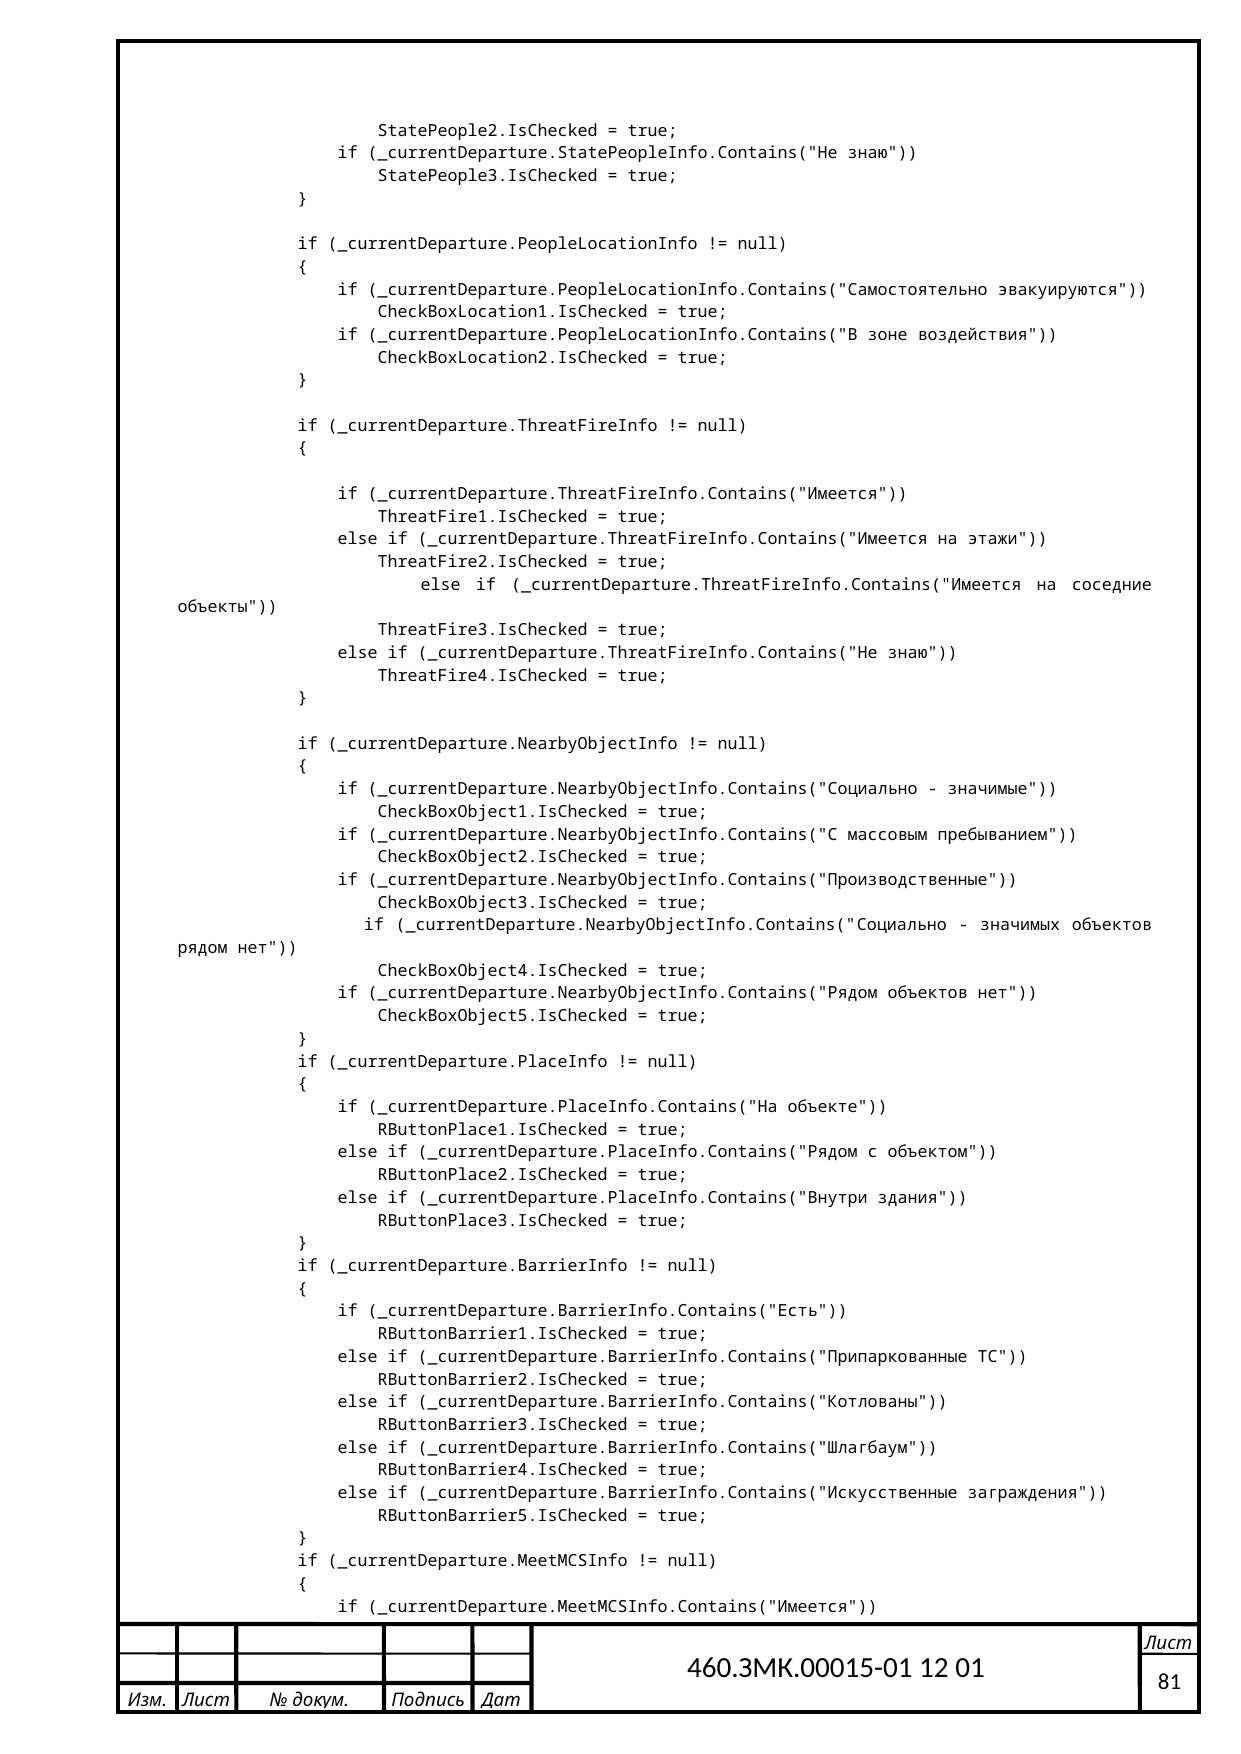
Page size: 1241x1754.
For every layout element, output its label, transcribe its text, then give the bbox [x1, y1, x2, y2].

text else if (_currentDeparture.BarrierInfo.Contains("Котлованы")) [177, 1390, 1152, 1412]
text } [177, 186, 1152, 209]
text if (_currentDeparture.BarrierInfo != null) [177, 1253, 1152, 1276]
text if (_currentDeparture.MeetMCSInfo != null) [177, 1549, 1152, 1571]
text if (_currentDeparture.BarrierInfo.Contains("Есть")) [177, 1299, 1152, 1322]
text { [177, 1276, 1152, 1299]
text if (_currentDeparture.ThreatFireInfo != null) [177, 413, 1152, 436]
text StatePeople2.IsChecked = true; [177, 118, 1152, 141]
text if (_currentDeparture.PlaceInfo.Contains("На объекте")) [177, 1094, 1152, 1117]
text if (_currentDeparture.NearbyObjectInfo.Contains("Социально - значимых объектов рядом нет")) [177, 913, 1152, 958]
text CheckBoxLocation2.IsChecked = true; [177, 345, 1152, 368]
text ThreatFire4.IsChecked = true; [177, 663, 1152, 686]
text RButtonBarrier2.IsChecked = true; [177, 1367, 1152, 1390]
text if (_currentDeparture.MeetMCSInfo.Contains("Имеется")) [177, 1594, 1152, 1617]
text else if (_currentDeparture.ThreatFireInfo.Contains("Имеется на этажи")) [177, 527, 1152, 549]
text { [177, 1072, 1152, 1094]
text else if (_currentDeparture.BarrierInfo.Contains("Искусственные заграждения")) [177, 1481, 1152, 1503]
text if (_currentDeparture.NearbyObjectInfo.Contains("Социально - значимые")) [177, 777, 1152, 799]
text ThreatFire3.IsChecked = true; [177, 618, 1152, 640]
text CheckBoxObject2.IsChecked = true; [177, 845, 1152, 867]
text if (_currentDeparture.NearbyObjectInfo.Contains("Производственные")) [177, 867, 1152, 890]
text { [177, 254, 1152, 277]
text if (_currentDeparture.PeopleLocationInfo.Contains("В зоне воздействия")) [177, 322, 1152, 345]
text CheckBoxLocation1.IsChecked = true; [177, 300, 1152, 322]
text StatePeople3.IsChecked = true; [177, 163, 1152, 186]
text } [177, 1231, 1152, 1253]
text { [177, 1571, 1152, 1594]
text RButtonBarrier3.IsChecked = true; [177, 1412, 1152, 1435]
text else if (_currentDeparture.BarrierInfo.Contains("Шлагбаум")) [177, 1435, 1152, 1458]
text CheckBoxObject5.IsChecked = true; [177, 1004, 1152, 1026]
text if (_currentDeparture.PeopleLocationInfo != null) [177, 232, 1152, 254]
text RButtonBarrier4.IsChecked = true; [177, 1458, 1152, 1481]
text if (_currentDeparture.StatePeopleInfo.Contains("Не знаю")) [177, 141, 1152, 163]
text ThreatFire2.IsChecked = true; [177, 549, 1152, 572]
text { [177, 436, 1152, 459]
text else if (_currentDeparture.ThreatFireInfo.Contains("Имеется на соседние объекты")) [177, 572, 1152, 618]
text CheckBoxObject1.IsChecked = true; [177, 799, 1152, 822]
text RButtonBarrier1.IsChecked = true; [177, 1322, 1152, 1344]
text CheckBoxObject4.IsChecked = true; [177, 958, 1152, 981]
text else if (_currentDeparture.PlaceInfo.Contains("Рядом с объектом")) [177, 1140, 1152, 1163]
text if (_currentDeparture.PlaceInfo != null) [177, 1049, 1152, 1072]
text else if (_currentDeparture.ThreatFireInfo.Contains("Не знаю")) [177, 640, 1152, 663]
text if (_currentDeparture.NearbyObjectInfo != null) [177, 731, 1152, 754]
text } [177, 1026, 1152, 1049]
text if (_currentDeparture.PeopleLocationInfo.Contains("Самостоятельно эвакуируются")) [177, 277, 1152, 300]
text else if (_currentDeparture.PlaceInfo.Contains("Внутри здания")) [177, 1185, 1152, 1208]
text { [177, 754, 1152, 777]
text if (_currentDeparture.NearbyObjectInfo.Contains("Рядом объектов нет")) [177, 981, 1152, 1004]
text ThreatFire1.IsChecked = true; [177, 504, 1152, 527]
text if (_currentDeparture.ThreatFireInfo.Contains("Имеется")) [177, 481, 1152, 504]
text RButtonPlace2.IsChecked = true; [177, 1163, 1152, 1185]
text RButtonPlace1.IsChecked = true; [177, 1117, 1152, 1140]
text } [177, 686, 1152, 708]
text if (_currentDeparture.NearbyObjectInfo.Contains("С массовым пребыванием")) [177, 822, 1152, 845]
text } [177, 368, 1152, 391]
text RButtonBarrier5.IsChecked = true; [177, 1503, 1152, 1526]
text RButtonPlace3.IsChecked = true; [177, 1208, 1152, 1231]
text else if (_currentDeparture.BarrierInfo.Contains("Припаркованные ТС")) [177, 1344, 1152, 1367]
text } [177, 1526, 1152, 1549]
text CheckBoxObject3.IsChecked = true; [177, 890, 1152, 913]
